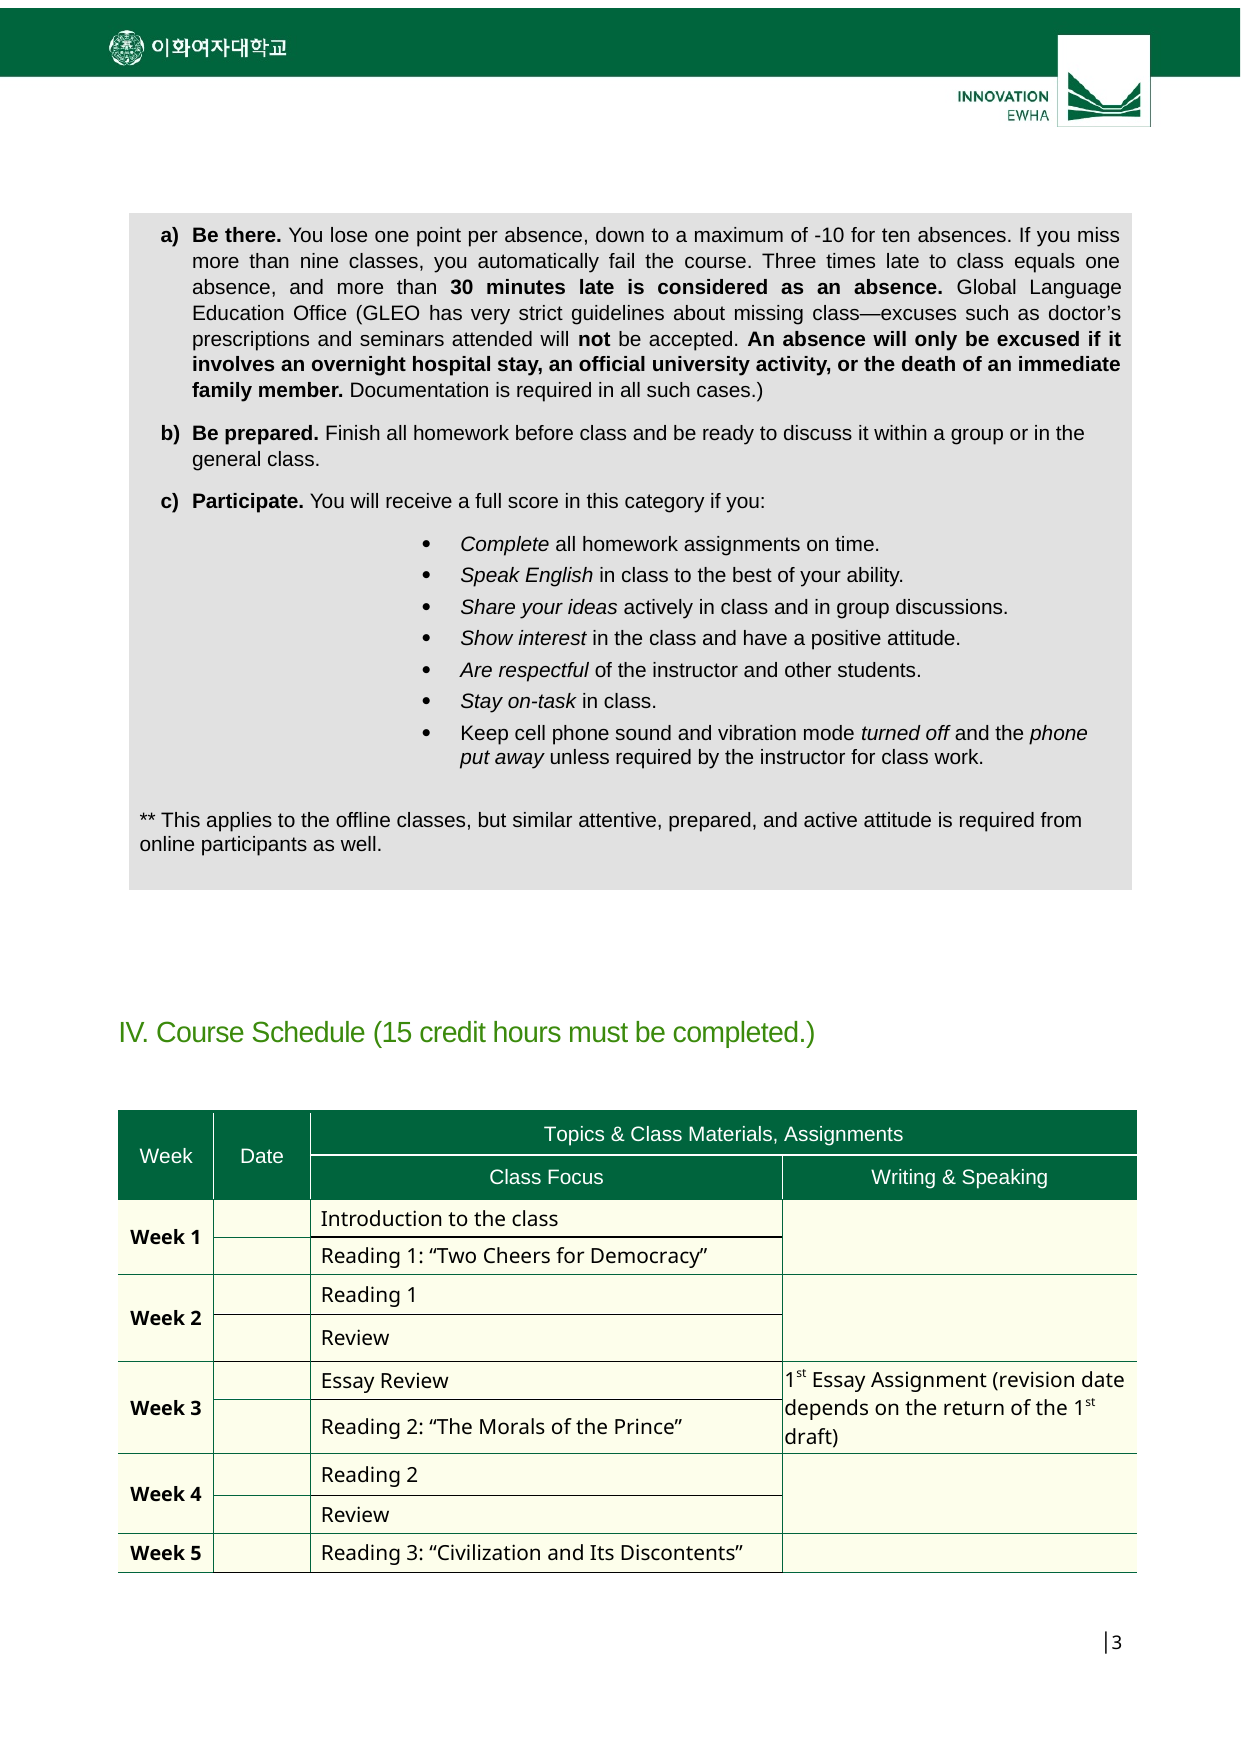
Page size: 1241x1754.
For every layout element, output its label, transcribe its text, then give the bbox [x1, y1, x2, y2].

table_cell Week 3 [118, 1362, 213, 1453]
table_cell [214, 1362, 310, 1398]
table_header Date [214, 1113, 310, 1199]
table_cell Introduction to the class [311, 1200, 782, 1236]
table_cell [783, 1275, 1137, 1361]
table_cell [214, 1400, 310, 1453]
table_cell Reading 1: “Two Cheers for Democracy” [311, 1238, 782, 1274]
table_cell Reading 2: “The Morals of the Prince” [311, 1400, 782, 1453]
table_cell [783, 1200, 1137, 1274]
table_cell [214, 1275, 310, 1313]
table_cell Week 4 [118, 1454, 213, 1533]
table_cell [783, 1454, 1137, 1533]
table_cell [214, 1200, 310, 1236]
table_cell [214, 1534, 310, 1572]
table_cell Week 1 [118, 1200, 213, 1274]
table_cell [214, 1315, 310, 1361]
table_cell [214, 1238, 310, 1274]
table_cell Reading 2 [311, 1454, 782, 1495]
table_cell [214, 1496, 310, 1533]
table_header Topics & Class Materials, Assignments [311, 1113, 1137, 1154]
table_cell [214, 1454, 310, 1495]
table_cell Week 5 [118, 1534, 213, 1572]
table_header a) Be there. You lose one point per absence, down to a maximum of -10 for ten absences. If you miss more than nine classes, you automatically fail the course. Three times late to class equals one absence, and more than 30 minutes late is considered as an absence. Global Language Education Office (GLEO has very strict guidelines about missing class—excuses such as doctor’s prescriptions and seminars attended will not be accepted. An absence will only be excused if it involves an overnight hospital stay, an official university activity, or the death of an immediate family member. Documentation is required in all such cases.) b) Be prepared. Finish all homework before class and be ready to discuss it within a group or in the general class. c) Participate. You will receive a full score in this category if you: Complete all homework assignments on time. Speak English in class to the best of your ability. Share your ideas actively in class and in group discussions. Show interest in the class and have a positive attitude. Are respectful of the instructor and other students. Stay on-task in class. Keep cell phone sound and vibration mode turned off and the phone put away unless required by the instructor for class work. ** This applies to the offline classes, but similar attentive, prepared, and active attitude is required from online participants as well. [129, 213, 1132, 890]
table_cell [783, 1534, 1137, 1572]
table_cell Reading 3: “Civilization and Its Discontents” [311, 1534, 782, 1572]
table_cell Review [311, 1496, 782, 1533]
table_cell Class Focus [311, 1156, 782, 1199]
table_cell Week 2 [118, 1275, 213, 1361]
table_cell 1st Essay Assignment (revision date depends on the return of the 1st draft) [783, 1362, 1137, 1453]
table_cell Review [311, 1315, 782, 1361]
table_cell Writing & Speaking [783, 1156, 1137, 1199]
picture [0, 8, 1241, 127]
table_header Week [118, 1113, 213, 1199]
table_cell Reading 1 [311, 1275, 782, 1313]
text IV. Course Schedule (15 credit hours must be completed.) [118, 1015, 1122, 1048]
table_cell Essay Review [311, 1362, 782, 1398]
